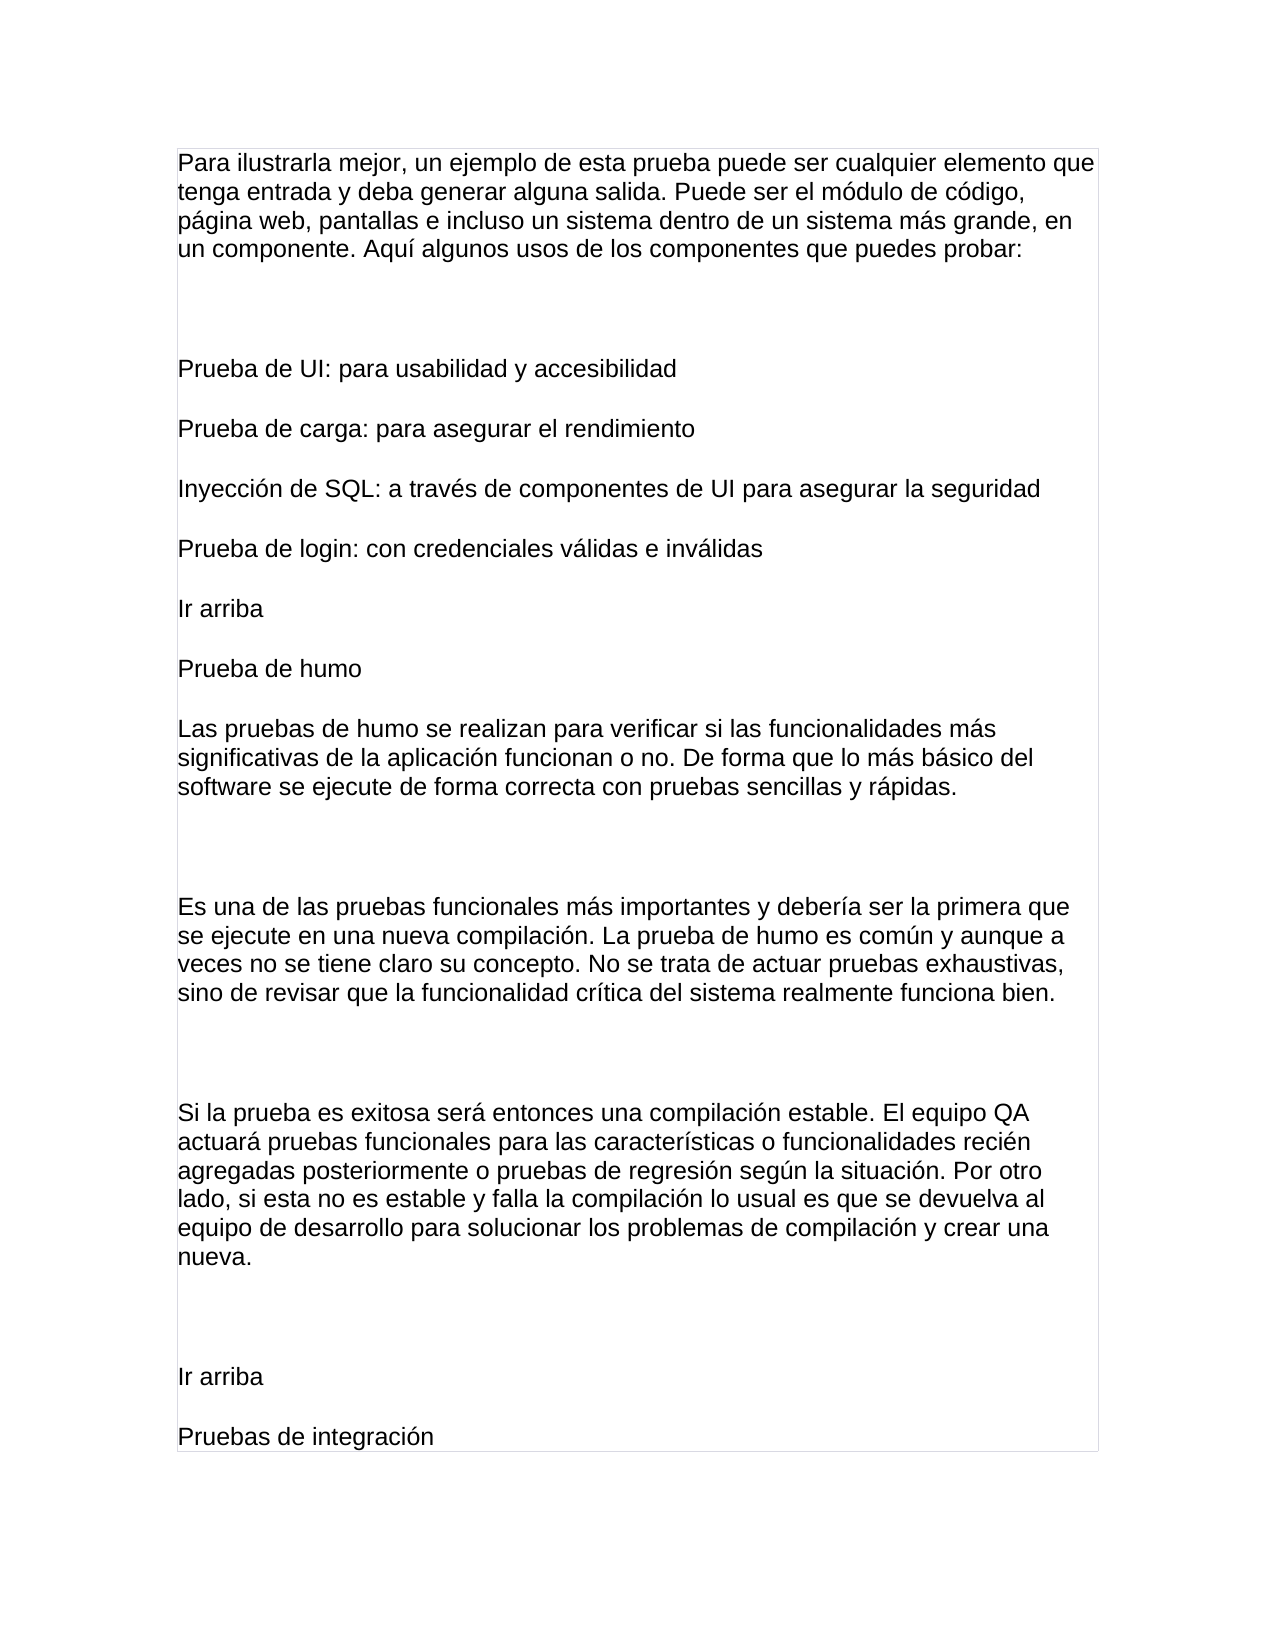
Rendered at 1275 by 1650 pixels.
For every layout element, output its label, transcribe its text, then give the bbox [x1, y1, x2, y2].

text Prueba de humo [178, 654, 1098, 683]
text Si la prueba es exitosa será entonces una compilación estable. El equipo QA actuará pruebas funcionales para las características o funcionalidades recién agregadas posteriormente o pruebas de regresión según la situación. Por otro lado, si esta no es estable y falla la compilación lo usual es que se devuelva al equipo de desarrollo para solucionar los problemas de compilación y crear una nueva. [178, 1098, 1098, 1271]
text Ir arriba [178, 594, 1098, 623]
text Las pruebas de humo se realizan para verificar si las funcionalidades más significativas de la aplicación funcionan o no. De forma que lo más básico del software se ejecute de forma correcta con pruebas sencillas y rápidas. [178, 714, 1098, 801]
text Prueba de UI: para usabilidad y accesibilidad [178, 354, 1098, 383]
text Es una de las pruebas funcionales más importantes y debería ser la primera que se ejecute en una nueva compilación. La prueba de humo es común y aunque a veces no se tiene claro su concepto. No se trata de actuar pruebas exhaustivas, sino de revisar que la funcionalidad crítica del sistema realmente funciona bien. [178, 891, 1098, 1007]
text Ir arriba [178, 1361, 1098, 1391]
text Prueba de carga: para asegurar el rendimiento [178, 414, 1098, 443]
text Para ilustrarla mejor, un ejemplo de esta prueba puede ser cualquier elemento que tenga entrada y deba generar alguna salida. Puede ser el módulo de código, página web, pantallas e incluso un sistema dentro de un sistema más grande, en un componente. Aquí algunos usos de los componentes que puedes probar: [178, 149, 1098, 263]
text Prueba de login: con credenciales válidas e inválidas [178, 534, 1098, 563]
text Pruebas de integración [178, 1421, 1098, 1451]
text Inyección de SQL: a través de componentes de UI para asegurar la seguridad [178, 474, 1098, 503]
